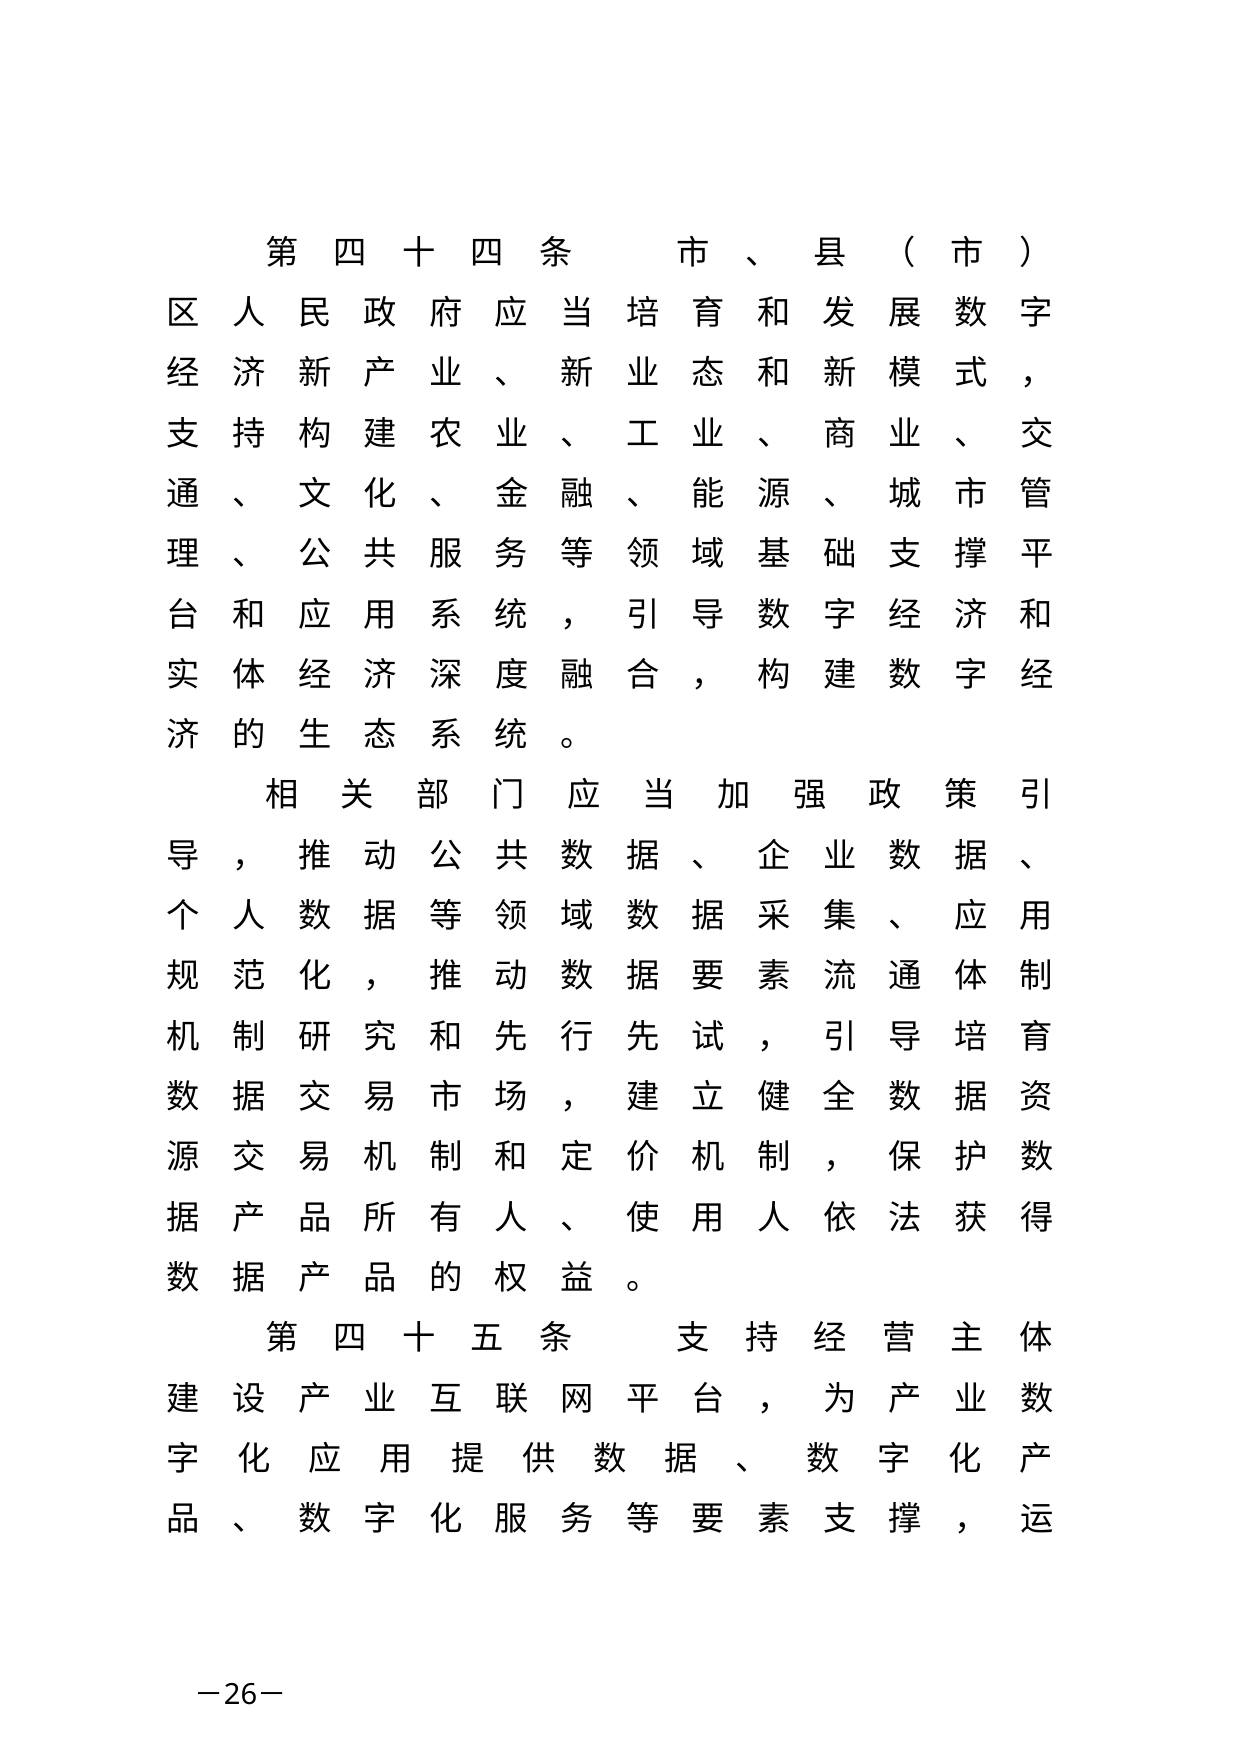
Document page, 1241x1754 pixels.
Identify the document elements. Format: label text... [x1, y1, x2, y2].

text 第四十四条 市、县（市）区人民政府应当培育和发展数字经济新产业、新业态和新模式，支持构建农业、工业、商业、交通、文化、金融、能源、城市管理、公共服务等领域基础支撑平台和应用系统，引导数字经济和实体经济深度融合，构建数字经济的生态系统。 [167, 219, 1085, 762]
text 相关部门应当加强政策引导，推动公共数据、企业数据、个人数据等领域数据采集、应用规范化，推动数据要素流通体制机制研究和先行先试，引导培育数据交易市场，建立健全数据资源交易机制和定价机制，保护数据产品所有人、使用人依法获得数据产品的权益。 [167, 762, 1085, 1305]
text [167, 1305, 1085, 1546]
